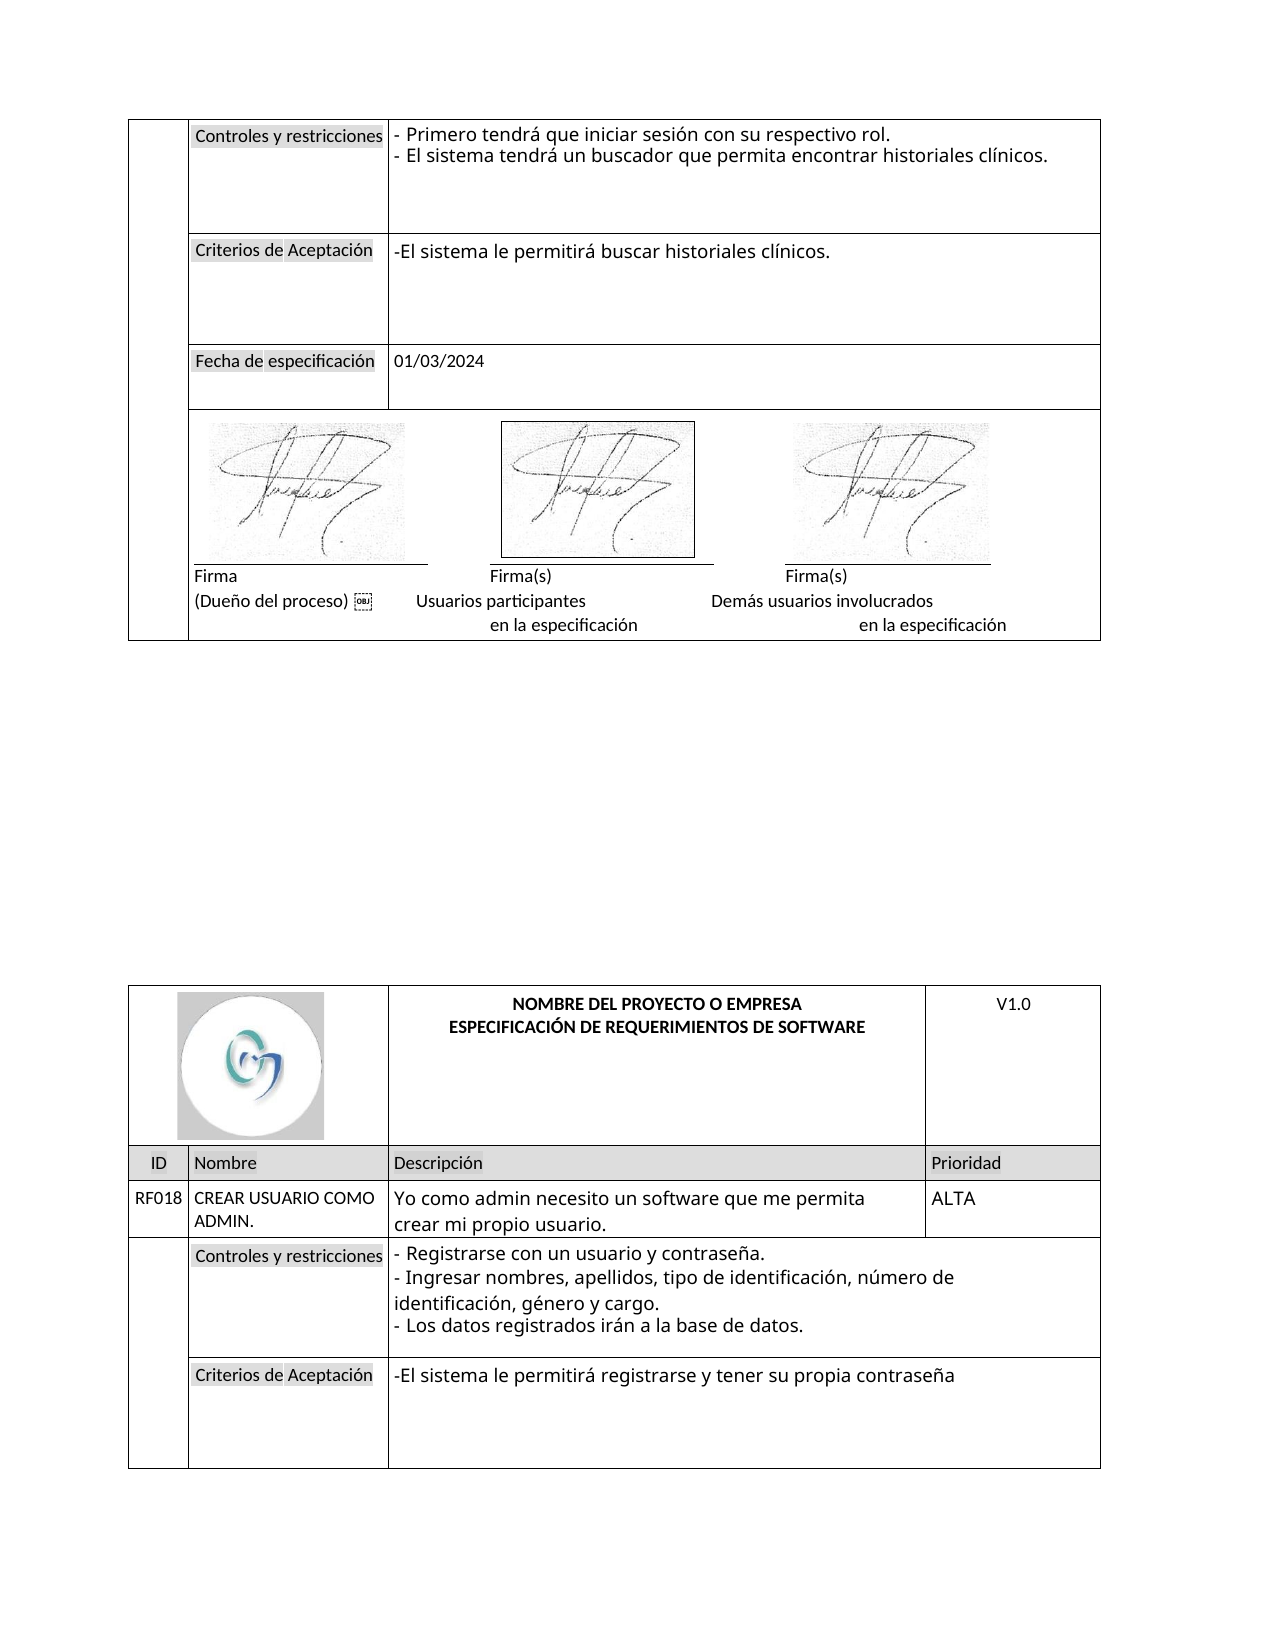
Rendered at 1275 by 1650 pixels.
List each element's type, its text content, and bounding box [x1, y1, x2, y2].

table_cell Prioridad [926, 1146, 1100, 1180]
table_header V1.0 [926, 986, 1100, 1145]
table_cell RF018 [129, 1181, 188, 1237]
table_cell -El sistema le permitirá buscar historiales clínicos. [389, 234, 1100, 344]
table_cell -El sistema le permitirá registrarse y tener su propia contraseña [389, 1358, 1100, 1468]
table_cell [129, 1238, 188, 1468]
table_header NOMBRE DEL PROYECTO O EMPRESA ESPECIFICACIÓN DE REQUERIMIENTOS DE SOFTWARE [389, 986, 925, 1145]
table_cell Nombre [189, 1146, 388, 1180]
table_cell Criterios de Aceptación [189, 234, 388, 344]
table_cell Yo como admin necesito un software que me permita crear mi propio usuario. [389, 1181, 925, 1237]
table_header [129, 986, 388, 1145]
picture [177, 992, 325, 1140]
table_cell ALTA [926, 1181, 1100, 1237]
table_cell Criterios de Aceptación [189, 1358, 388, 1468]
table_cell CREAR USUARIO COMO ADMIN. [189, 1181, 388, 1237]
table_cell Registrarse con un usuario y contraseña. Ingresar nombres, apellidos, tipo de identificación, número de identificación, género y cargo. Los datos registrados irán a la base de datos. [389, 1238, 1100, 1357]
table_header Primero tendrá que iniciar sesión con su respectivo rol. El sistema tendrá un buscador que permita encontrar historiales clínicos. [389, 120, 1100, 233]
table_cell ID [129, 1146, 188, 1180]
table_header Controles y restricciones [189, 120, 388, 233]
picture [793, 423, 990, 561]
table_cell Firma Firma(s) Firma(s) (Dueño del proceso) ￼ Usuarios participantes Demás usuarios involucrados en la especificación en la especificación [189, 410, 1100, 639]
table_cell Descripción [389, 1146, 925, 1180]
table_header [129, 120, 188, 639]
picture [208, 423, 405, 561]
table_cell 01/03/2024 [389, 345, 1100, 408]
table_cell Controles y restricciones [189, 1238, 388, 1357]
table_cell Fecha de especificación [189, 345, 388, 408]
